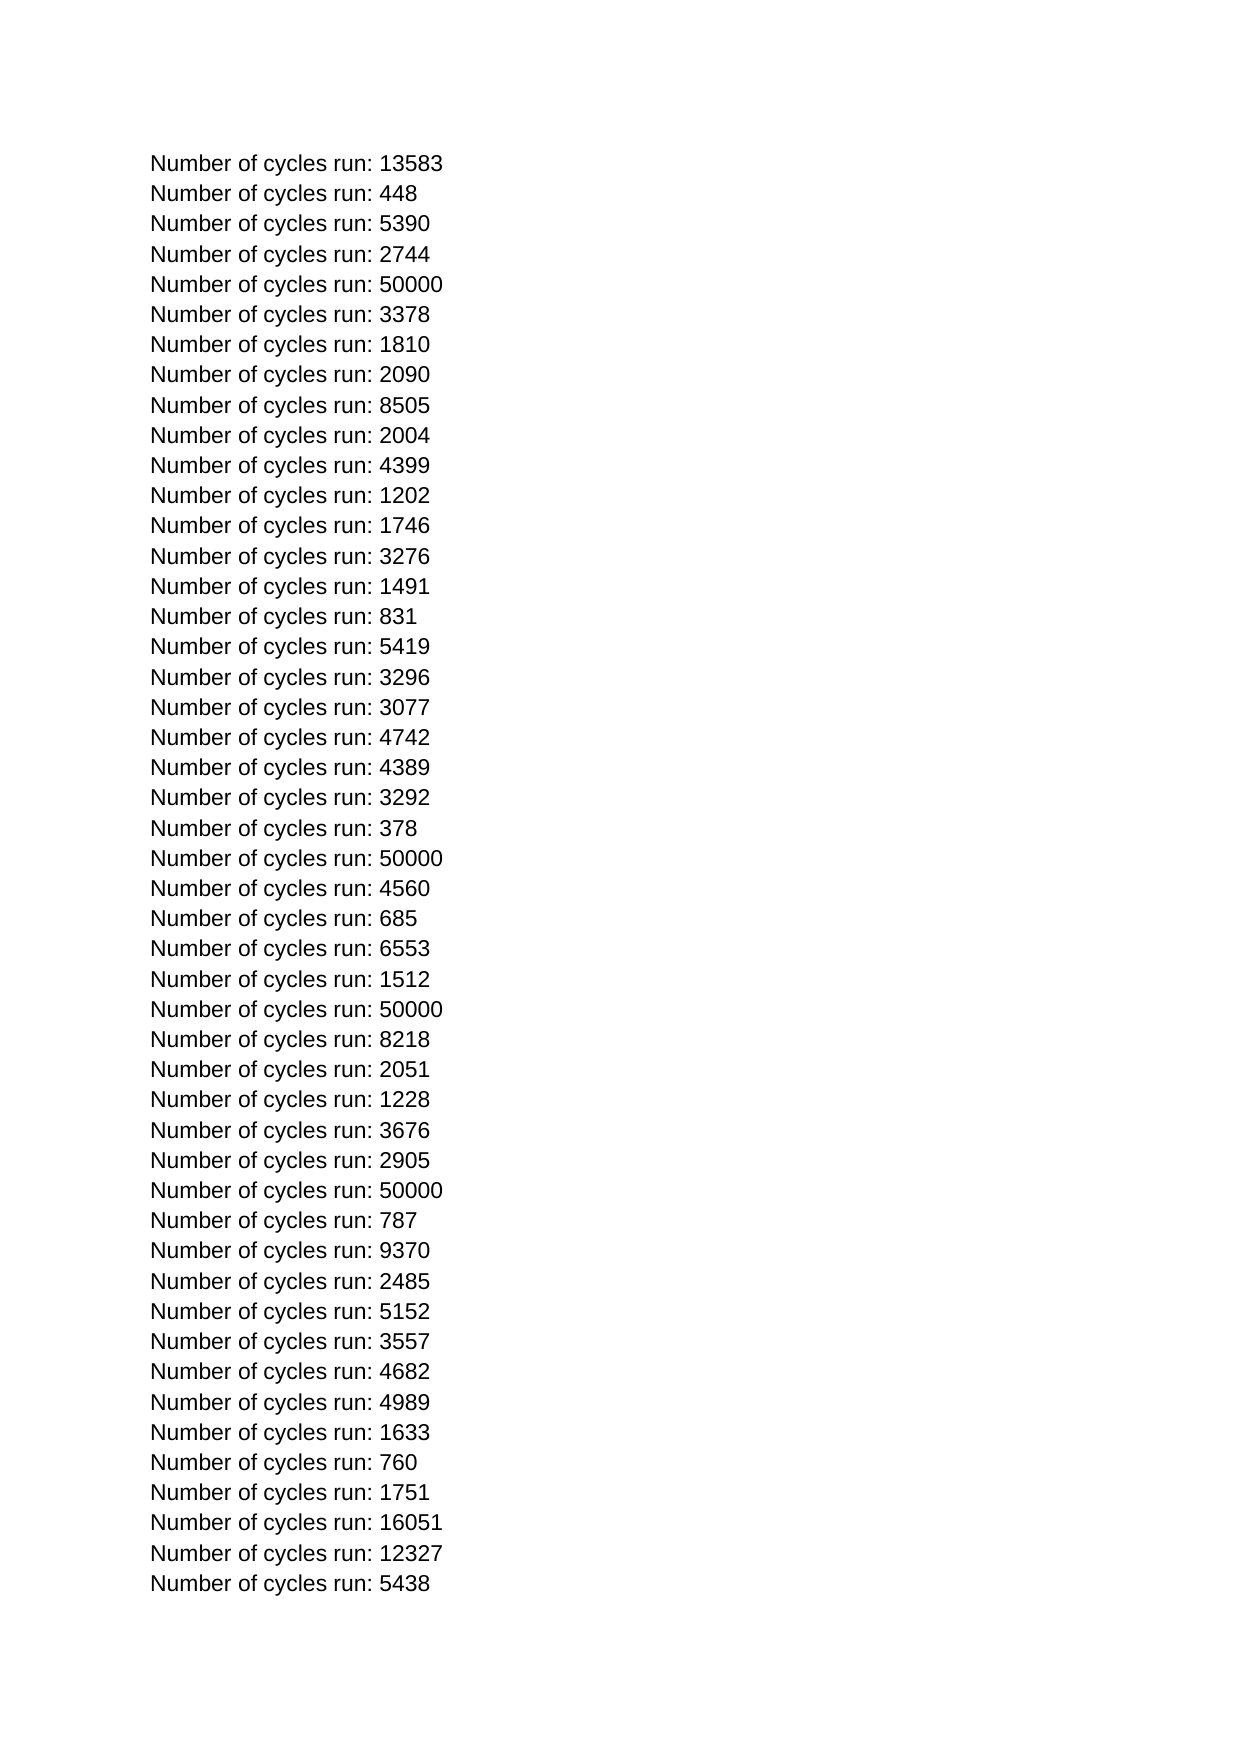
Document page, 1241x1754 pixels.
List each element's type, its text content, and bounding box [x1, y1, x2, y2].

text Number of cycles run: 1202 [150, 482, 1090, 509]
text Number of cycles run: 1810 [150, 331, 1090, 358]
text Number of cycles run: 3378 [150, 301, 1090, 327]
text Number of cycles run: 50000 [150, 1177, 1090, 1203]
text Number of cycles run: 5390 [150, 210, 1090, 237]
text Number of cycles run: 12327 [150, 1539, 1090, 1566]
text Number of cycles run: 4989 [150, 1388, 1090, 1415]
text Number of cycles run: 1228 [150, 1086, 1090, 1113]
text Number of cycles run: 8218 [150, 1026, 1090, 1052]
text Number of cycles run: 5152 [150, 1298, 1090, 1324]
text Number of cycles run: 1491 [150, 573, 1090, 599]
text Number of cycles run: 4742 [150, 724, 1090, 750]
text Number of cycles run: 9370 [150, 1237, 1090, 1264]
text Number of cycles run: 2004 [150, 422, 1090, 448]
text Number of cycles run: 6553 [150, 935, 1090, 962]
text Number of cycles run: 50000 [150, 845, 1090, 871]
text Number of cycles run: 685 [150, 905, 1090, 932]
text Number of cycles run: 3292 [150, 784, 1090, 811]
text Number of cycles run: 8505 [150, 392, 1090, 418]
text Number of cycles run: 3676 [150, 1117, 1090, 1143]
text Number of cycles run: 16051 [150, 1509, 1090, 1536]
text Number of cycles run: 1512 [150, 966, 1090, 992]
text Number of cycles run: 4560 [150, 875, 1090, 901]
text Number of cycles run: 2485 [150, 1268, 1090, 1294]
text Number of cycles run: 1633 [150, 1419, 1090, 1445]
text Number of cycles run: 3077 [150, 694, 1090, 720]
text Number of cycles run: 2905 [150, 1147, 1090, 1173]
text Number of cycles run: 3276 [150, 543, 1090, 569]
text Number of cycles run: 760 [150, 1449, 1090, 1475]
text Number of cycles run: 4682 [150, 1358, 1090, 1385]
text Number of cycles run: 787 [150, 1207, 1090, 1234]
text Number of cycles run: 5438 [150, 1570, 1090, 1596]
text Number of cycles run: 5419 [150, 633, 1090, 660]
text Number of cycles run: 2051 [150, 1056, 1090, 1083]
text Number of cycles run: 3296 [150, 663, 1090, 690]
text Number of cycles run: 831 [150, 603, 1090, 629]
text Number of cycles run: 2744 [150, 241, 1090, 267]
text Number of cycles run: 1751 [150, 1479, 1090, 1506]
text Number of cycles run: 2090 [150, 361, 1090, 388]
text Number of cycles run: 378 [150, 814, 1090, 841]
text Number of cycles run: 4389 [150, 754, 1090, 781]
text Number of cycles run: 50000 [150, 271, 1090, 297]
text Number of cycles run: 1746 [150, 512, 1090, 539]
text Number of cycles run: 448 [150, 180, 1090, 207]
text Number of cycles run: 50000 [150, 996, 1090, 1022]
text Number of cycles run: 4399 [150, 452, 1090, 478]
text Number of cycles run: 3557 [150, 1328, 1090, 1354]
text Number of cycles run: 13583 [150, 150, 1090, 176]
